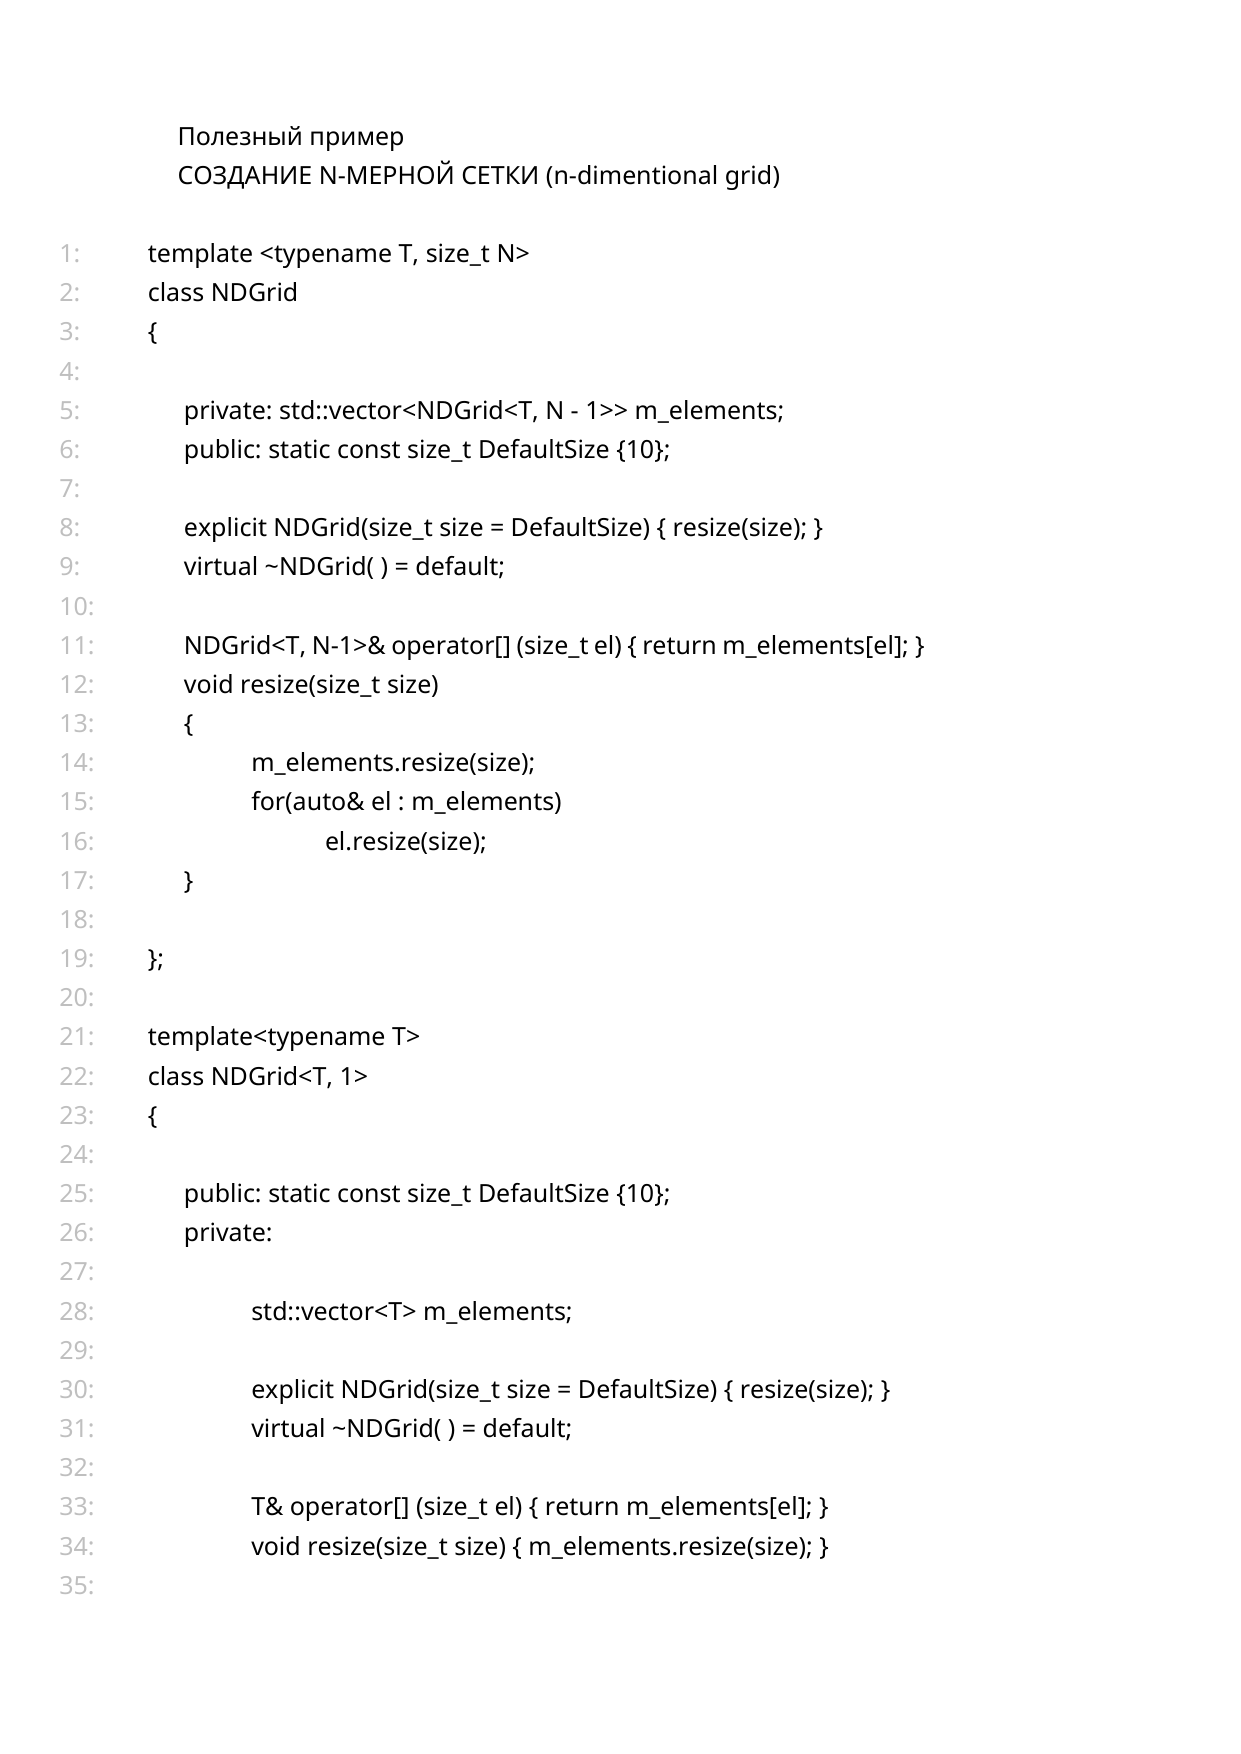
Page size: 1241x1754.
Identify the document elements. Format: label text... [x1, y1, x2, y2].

text СОЗДАНИЕ N-МЕРНОЙ СЕТКИ (n-dimentional grid) [177, 157, 1152, 191]
list { [59, 706, 1152, 740]
list public: static const size_t DefaultSize {10}; [59, 1176, 1152, 1210]
list m_elements.resize(size); [59, 745, 1152, 779]
list template<typename T> [59, 1019, 1152, 1053]
list public: static const size_t DefaultSize {10}; [59, 431, 1152, 466]
list }; [59, 941, 1152, 975]
list private: [59, 1215, 1152, 1249]
list el.resize(size); [59, 823, 1152, 857]
list template <typename T, size_t N> [59, 236, 1152, 270]
list virtual ~NDGrid( ) = default; [59, 549, 1152, 583]
list void resize(size_t size) { m_elements.resize(size); } [59, 1528, 1152, 1562]
list std::vector<T> m_elements; [59, 1293, 1152, 1327]
text Полезный пример [177, 118, 1152, 152]
list { [59, 314, 1152, 348]
list virtual ~NDGrid( ) = default; [59, 1411, 1152, 1445]
list } [59, 862, 1152, 896]
list void resize(size_t size) [59, 666, 1152, 701]
list { [59, 1097, 1152, 1131]
list NDGrid<T, N-1>& operator[] (size_t el) { return m_elements[el]; } [59, 627, 1152, 661]
list class NDGrid<T, 1> [59, 1058, 1152, 1092]
list for(auto& el : m_elements) [59, 784, 1152, 818]
list private: std::vector<NDGrid<T, N - 1>> m_elements; [59, 392, 1152, 426]
list class NDGrid [59, 275, 1152, 309]
list T& operator[] (size_t el) { return m_elements[el]; } [59, 1489, 1152, 1523]
list explicit NDGrid(size_t size = DefaultSize) { resize(size); } [59, 1371, 1152, 1406]
list explicit NDGrid(size_t size = DefaultSize) { resize(size); } [59, 510, 1152, 544]
